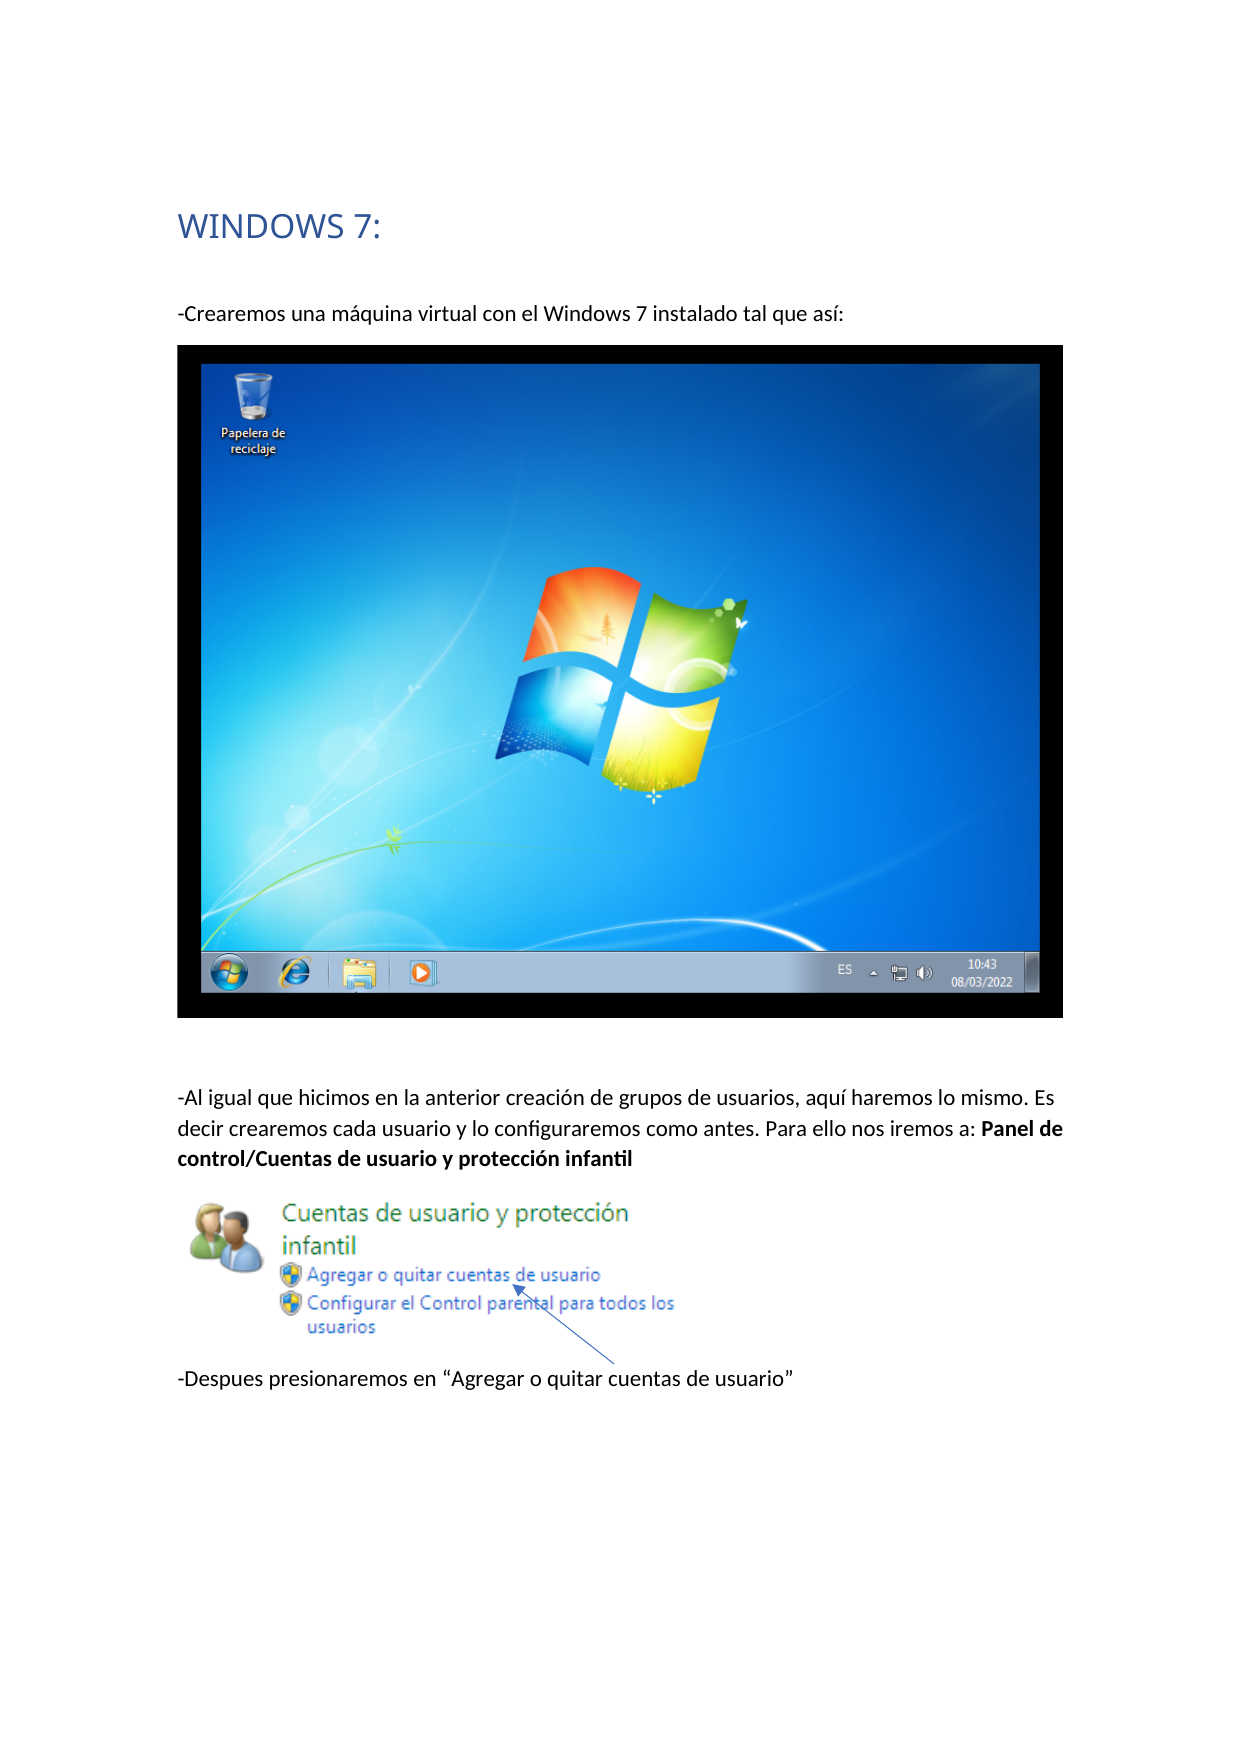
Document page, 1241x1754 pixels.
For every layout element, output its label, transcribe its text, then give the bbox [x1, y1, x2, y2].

text -Despues presionaremos en “Agregar o quitar cuentas de usuario” [177, 1364, 1063, 1392]
text -Al igual que hicimos en la anterior creación de grupos de usuarios, aquí haremos lo mismo. Es decir crearemos cada usuario y lo configuraremos como antes. Para ello nos iremos a: Panel de control/Cuentas de usuario y protección infantil [177, 1083, 1063, 1172]
picture [177, 345, 1063, 1018]
text -Crearemos una máquina virtual con el Windows 7 instalado tal que así: [177, 299, 1063, 327]
picture [177, 1190, 698, 1346]
subtitle WINDOWS 7: [177, 203, 1063, 248]
